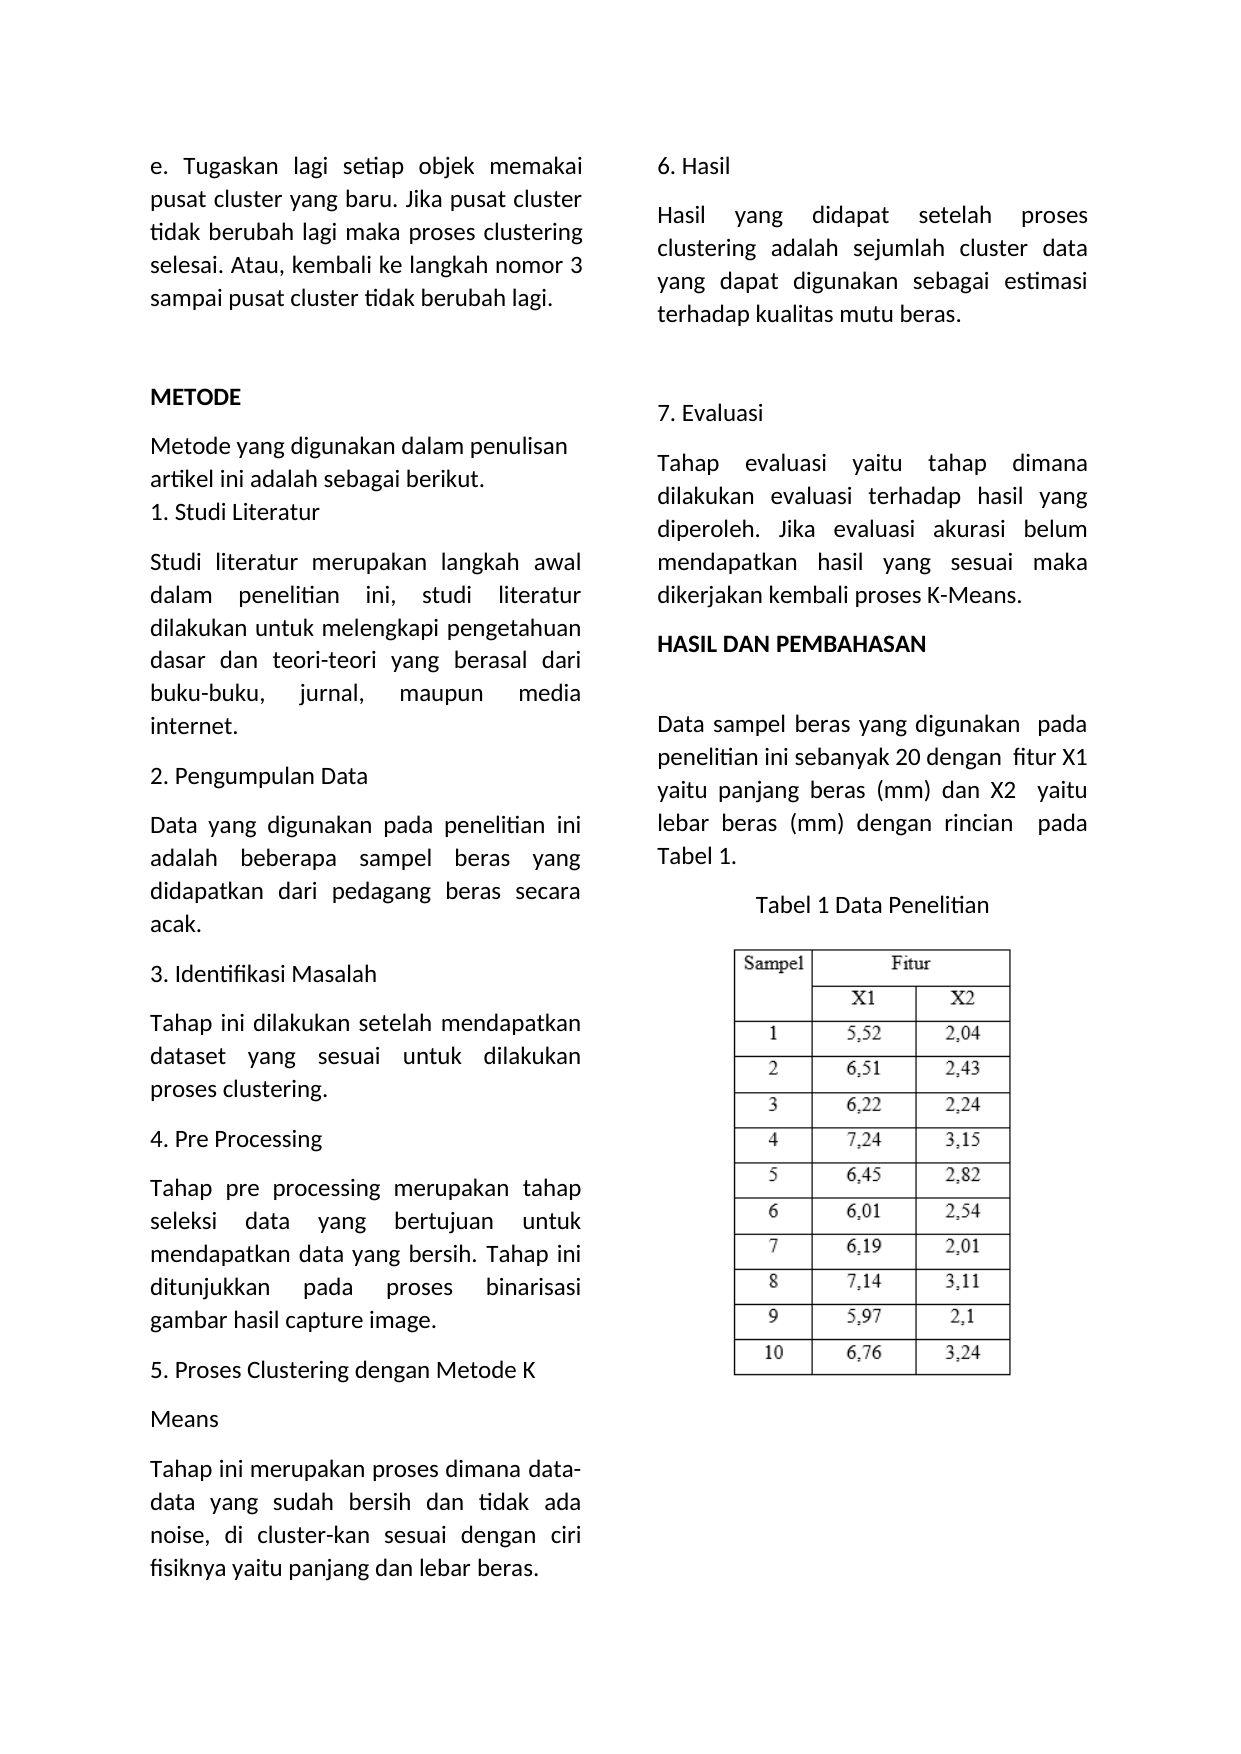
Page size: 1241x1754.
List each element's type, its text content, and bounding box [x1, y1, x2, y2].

text Means [150, 1403, 581, 1434]
text METODE [150, 381, 583, 411]
text artikel ini adalah sebagai berikut. [150, 463, 582, 494]
text 2. Pengumpulan Data [150, 760, 581, 791]
text 6. Hasil [657, 150, 1088, 181]
text e. Tugaskan lagi setiap objek memakai pusat cluster yang baru. Jika pusat cluster tidak berubah lagi maka proses clustering selesai. Atau, kembali ke langkah nomor 3 sampai pusat cluster tidak berubah lagi. [150, 150, 583, 312]
text Tahap evaluasi yaitu tahap dimana dilakukan evaluasi terhadap hasil yang diperoleh. Jika evaluasi akurasi belum mendapatkan hasil yang sesuai maka dikerjakan kembali proses K-Means. [657, 447, 1088, 609]
text Hasil yang didapat setelah proses clustering adalah sejumlah cluster data yang dapat digunakan sebagai estimasi terhadap kualitas mutu beras. [657, 199, 1088, 329]
text Tahap ini dilakukan setelah mendapatkan dataset yang sesuai untuk dilakukan proses clustering. [150, 1007, 581, 1104]
text 4. Pre Processing [150, 1123, 581, 1153]
text Studi literatur merupakan langkah awal dalam penelitian ini, studi literatur dilakukan untuk melengkapi pengetahuan dasar dan teori-teori yang berasal dari buku-buku, jurnal, maupun media internet. [150, 546, 581, 741]
text 1. Studi Literatur [150, 496, 581, 527]
text HASIL DAN PEMBAHASAN [657, 628, 1090, 659]
text Data sampel beras yang digunakan pada penelitian ini sebanyak 20 dengan fitur X1 yaitu panjang beras (mm) dan X2 yaitu lebar beras (mm) dengan rincian pada Tabel 1. [657, 708, 1088, 871]
text Tahap pre processing merupakan tahap seleksi data yang bertujuan untuk mendapatkan data yang bersih. Tahap ini ditunjukkan pada proses binarisasi gambar hasil capture image. [150, 1172, 581, 1335]
text 5. Proses Clustering dengan Metode K [150, 1354, 581, 1384]
picture [703, 939, 1043, 1408]
text 3. Identifikasi Masalah [150, 958, 581, 988]
text Tabel 1 Data Penelitian [657, 890, 1088, 920]
text 7. Evaluasi [657, 397, 1088, 428]
text Metode yang digunakan dalam penulisan [150, 430, 582, 461]
text Tahap ini merupakan proses dimana data-data yang sudah bersih dan tidak ada noise, di cluster-kan sesuai dengan ciri fisiknya yaitu panjang dan lebar beras. [150, 1453, 581, 1582]
text Data yang digunakan pada penelitian ini adalah beberapa sampel beras yang didapatkan dari pedagang beras secara acak. [150, 809, 581, 939]
